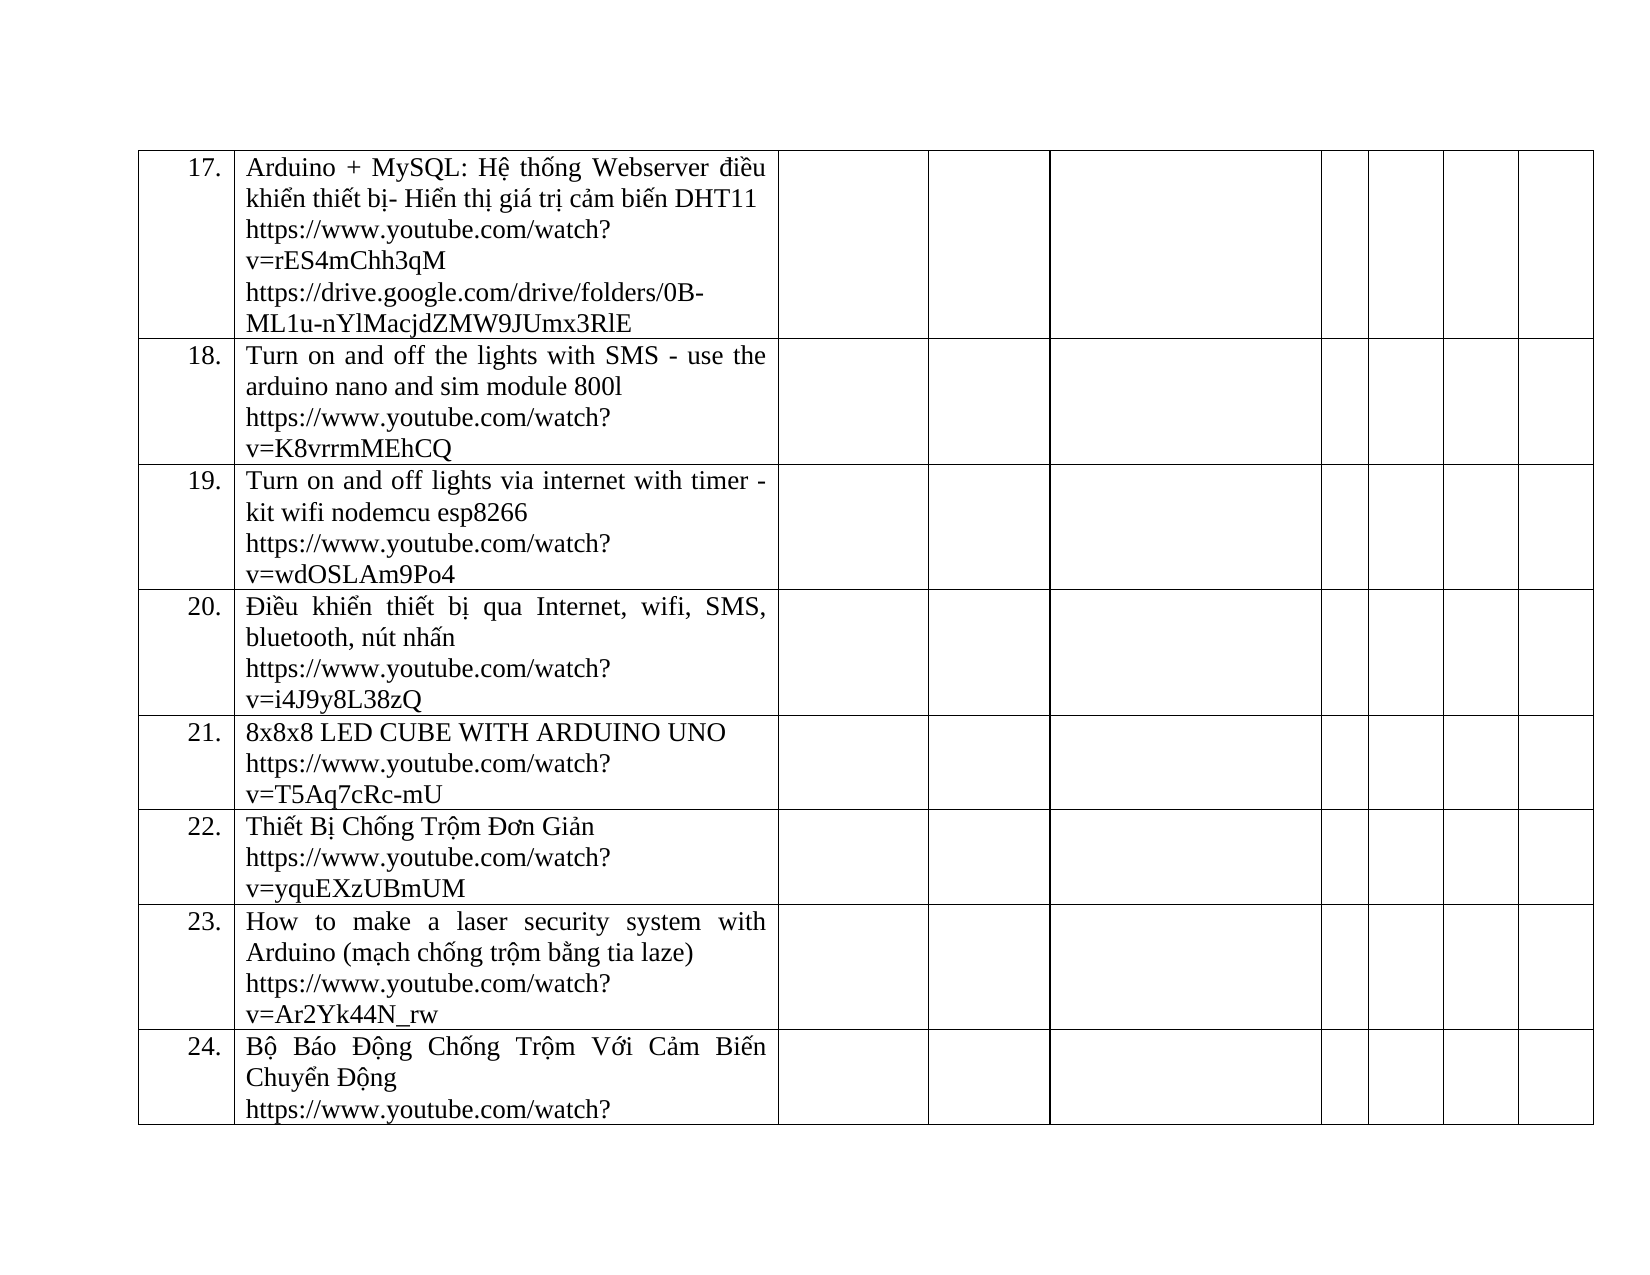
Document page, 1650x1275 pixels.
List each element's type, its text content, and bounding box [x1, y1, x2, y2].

table_cell [929, 905, 1049, 1029]
table_cell [929, 1030, 1049, 1124]
table_cell [929, 339, 1049, 463]
table_cell [779, 590, 928, 715]
table_cell [139, 810, 234, 904]
table_cell [1444, 590, 1518, 715]
table_cell Thiết Bị Chống Trộm Đơn Giản https://www.youtube.com/watch?v=yquEXzUBmUM [235, 810, 778, 904]
table_cell [1322, 905, 1368, 1029]
table_cell [779, 810, 928, 904]
table_cell [139, 905, 234, 1029]
table_cell [779, 151, 928, 338]
table_cell [779, 905, 928, 1029]
table_cell [139, 1030, 234, 1124]
table_cell [779, 339, 928, 463]
table_cell [929, 465, 1049, 589]
table_cell [929, 716, 1049, 809]
table_cell [1322, 1030, 1368, 1124]
table_cell [1519, 1030, 1593, 1124]
table_cell [1444, 905, 1518, 1029]
table_cell [779, 465, 928, 589]
table_cell [1051, 810, 1321, 904]
table_cell [1369, 151, 1443, 338]
table_cell [1051, 465, 1321, 589]
table_cell [1322, 339, 1368, 463]
table_cell [1322, 810, 1368, 904]
table_cell [1322, 151, 1368, 338]
table_cell [1519, 905, 1593, 1029]
table_cell 8x8x8 LED CUBE WITH ARDUINO UNO https://www.youtube.com/watch?v=T5Aq7cRc-mU [235, 716, 778, 809]
table_cell [1444, 465, 1518, 589]
table_cell [1444, 1030, 1518, 1124]
table_cell [1444, 151, 1518, 338]
table_cell Turn on and off the lights with SMS - use the arduino nano and sim module 800l https://www.youtube.com/watch?v=K8vrrmMEhCQ [235, 339, 778, 463]
table_cell [1519, 590, 1593, 715]
table_cell [1369, 590, 1443, 715]
table_cell [1519, 810, 1593, 904]
table_cell [1444, 716, 1518, 809]
table_cell [1322, 465, 1368, 589]
table_cell [1051, 590, 1321, 715]
table_cell [139, 465, 234, 589]
table_cell [779, 716, 928, 809]
table_cell Arduino + MySQL: Hệ thống Webserver điều khiển thiết bị- Hiển thị giá trị cảm biến DHT11 https://www.youtube.com/watch?v=rES4mChh3qM https://drive.google.com/drive/folders/0B-ML1u-nYlMacjdZMW9JUmx3RlE [235, 151, 778, 338]
table_cell [1051, 339, 1321, 463]
table_cell [1369, 339, 1443, 463]
table_cell [1369, 465, 1443, 589]
table_cell [929, 151, 1049, 338]
table_cell [1051, 1030, 1321, 1124]
table_cell [1051, 905, 1321, 1029]
table_cell [1444, 810, 1518, 904]
table_cell Điều khiển thiết bị qua Internet, wifi, SMS, bluetooth, nút nhấn https://www.youtube.com/watch?v=i4J9y8L38zQ [235, 590, 778, 715]
table_cell [929, 590, 1049, 715]
table_cell [1051, 151, 1321, 338]
table_cell [1519, 339, 1593, 463]
table_cell [1444, 339, 1518, 463]
table_cell [139, 339, 234, 463]
table_cell [1369, 905, 1443, 1029]
table_cell [1369, 810, 1443, 904]
table_cell [779, 1030, 928, 1124]
table_cell [1519, 465, 1593, 589]
table_cell [929, 810, 1049, 904]
table_cell [1519, 151, 1593, 338]
table_cell [1051, 716, 1321, 809]
table_cell [1519, 716, 1593, 809]
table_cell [235, 1030, 778, 1124]
table_cell Turn on and off lights via internet with timer - kit wifi nodemcu esp8266 https://www.youtube.com/watch?v=wdOSLAm9Po4 [235, 465, 778, 589]
table_cell [139, 151, 234, 338]
table_cell [139, 716, 234, 809]
table_cell [1322, 590, 1368, 715]
table_cell How to make a laser security system with Arduino (mạch chống trộm bằng tia laze) https://www.youtube.com/watch?v=Ar2Yk44N_rw [235, 905, 778, 1029]
table_cell [139, 590, 234, 715]
table_cell [1369, 716, 1443, 809]
table_cell [1322, 716, 1368, 809]
table_cell [1369, 1030, 1443, 1124]
